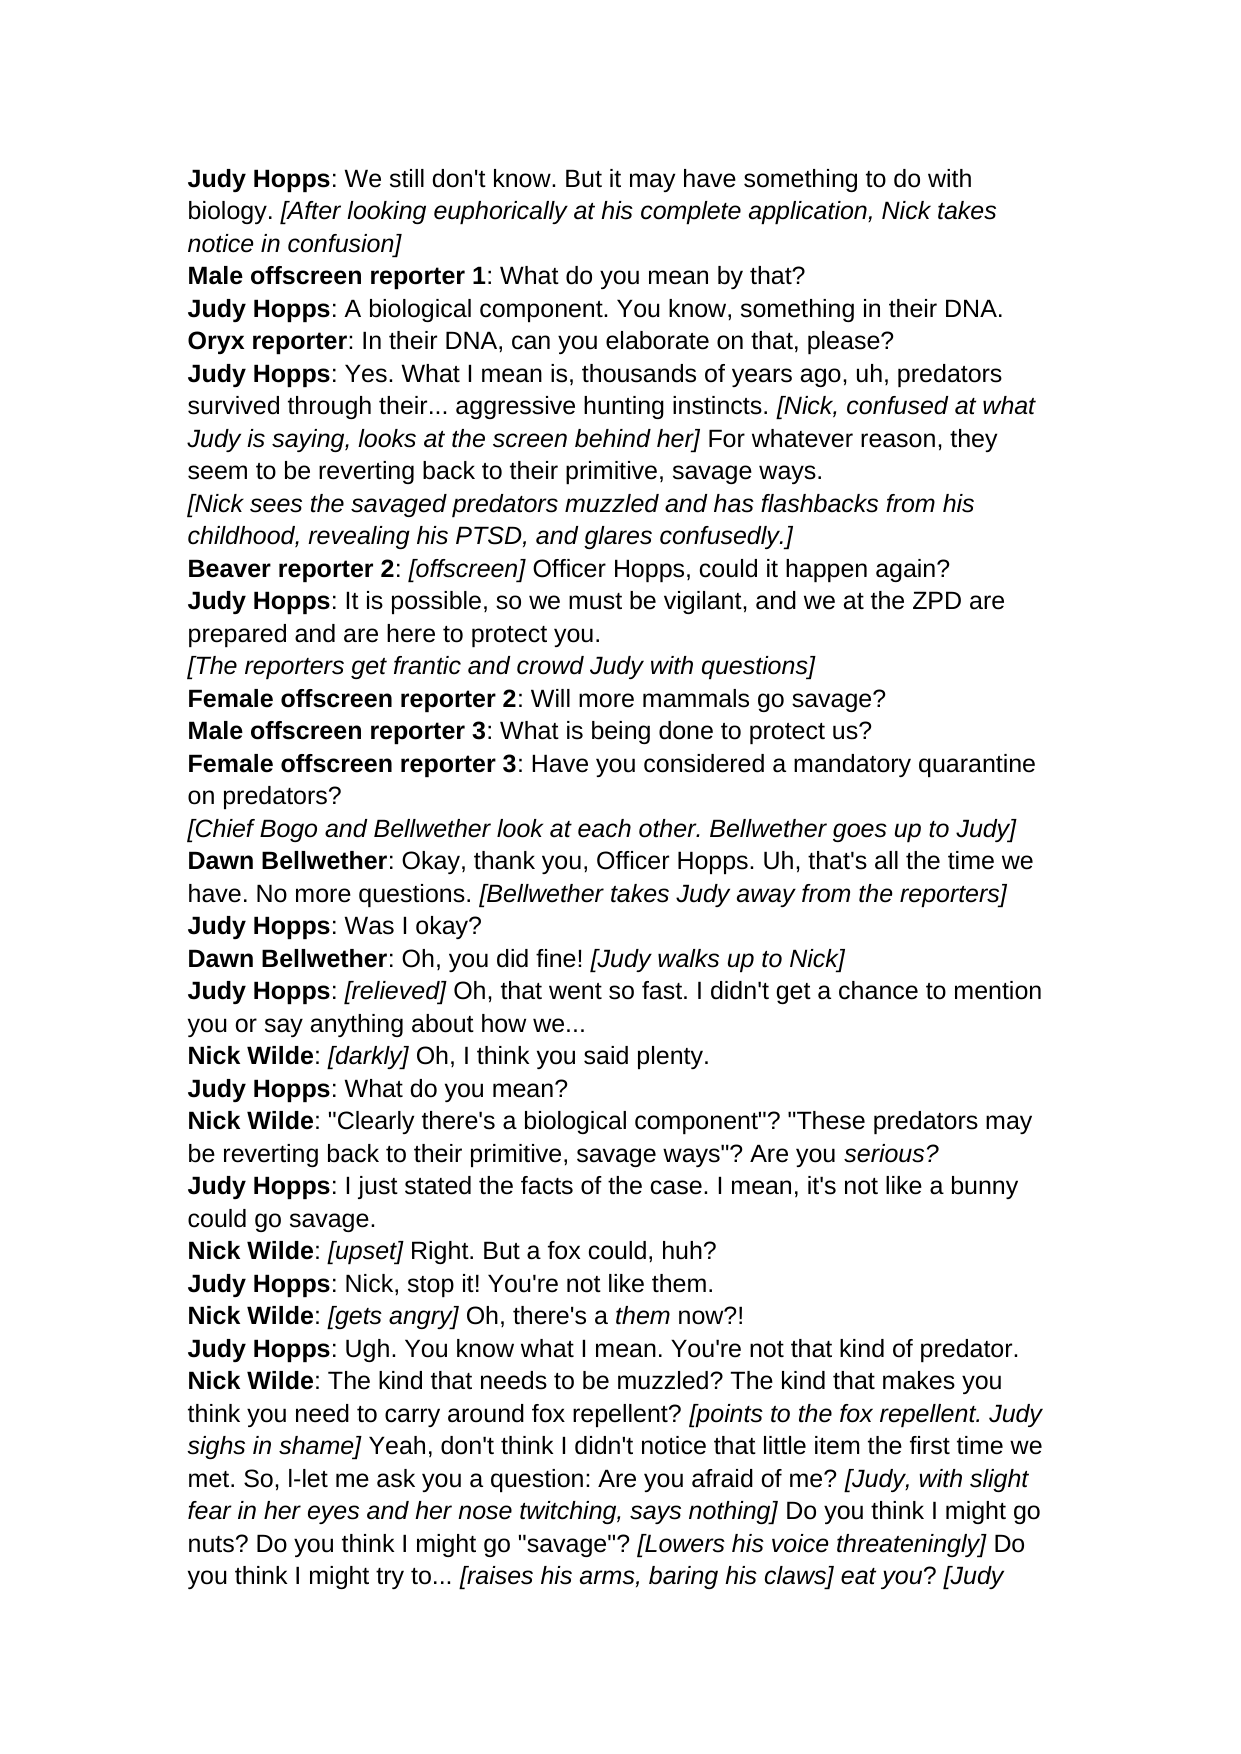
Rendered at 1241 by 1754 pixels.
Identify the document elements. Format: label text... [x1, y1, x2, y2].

text Judy Hopps: I just stated the facts of the case. I mean, it's not like a bunny could go savage. [187, 1169, 1053, 1234]
text Beaver reporter 2: [offscreen] Officer Hopps, could it happen again? [187, 552, 1053, 584]
text Dawn Bellwether: Okay, thank you, Officer Hopps. Uh, that's all the time we have. No more questions. [Bellwether takes Judy away from the reporters] [187, 844, 1053, 909]
text Female offscreen reporter 2: Will more mammals go savage? [187, 682, 1053, 714]
text Nick Wilde: [darkly] Oh, I think you said plenty. [187, 1039, 1053, 1072]
text Judy Hopps: It is possible, so we must be vigilant, and we at the ZPD are prepared and are here to protect you. [187, 584, 1053, 649]
text Judy Hopps: [relieved] Oh, that went so fast. I didn't get a chance to mention you or say anything about how we... [187, 974, 1053, 1039]
text [The reporters get frantic and crowd Judy with questions] [187, 649, 1053, 682]
text Dawn Bellwether: Oh, you did fine! [Judy walks up to Nick] [187, 942, 1053, 974]
text Judy Hopps: Was I okay? [187, 909, 1053, 942]
text [Chief Bogo and Bellwether look at each other. Bellwether goes up to Judy] [187, 812, 1053, 844]
text Nick Wilde: [upset] Right. But a fox could, huh? [187, 1234, 1053, 1267]
text Female offscreen reporter 3: Have you considered a mandatory quarantine on predators? [187, 747, 1053, 812]
text Oryx reporter: In their DNA, can you elaborate on that, please? [187, 324, 1053, 357]
text Male offscreen reporter 1: What do you mean by that? [187, 259, 1053, 292]
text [187, 1364, 1053, 1592]
text Nick Wilde: "Clearly there's a biological component"? "These predators may be reverting back to their primitive, savage ways"? Are you serious? [187, 1104, 1053, 1169]
text Judy Hopps: We still don't know. But it may have something to do with biology. [After looking euphorically at his complete application, Nick takes notice in confusion] [187, 162, 1053, 259]
text Judy Hopps: Ugh. You know what I mean. You're not that kind of predator. [187, 1332, 1053, 1364]
text Judy Hopps: Yes. What I mean is, thousands of years ago, uh, predators survived through their... aggressive hunting instincts. [Nick, confused at what Judy is saying, looks at the screen behind her] For whatever reason, they seem to be reverting back to their primitive, savage ways. [187, 357, 1053, 487]
text Judy Hopps: Nick, stop it! You're not like them. [187, 1267, 1053, 1299]
text Judy Hopps: What do you mean? [187, 1072, 1053, 1104]
text Judy Hopps: A biological component. You know, something in their DNA. [187, 292, 1053, 324]
text Male offscreen reporter 3: What is being done to protect us? [187, 714, 1053, 747]
text [Nick sees the savaged predators muzzled and has flashbacks from his childhood, revealing his PTSD, and glares confusedly.] [187, 487, 1053, 552]
text Nick Wilde: [gets angry] Oh, there's a them now?! [187, 1299, 1053, 1332]
